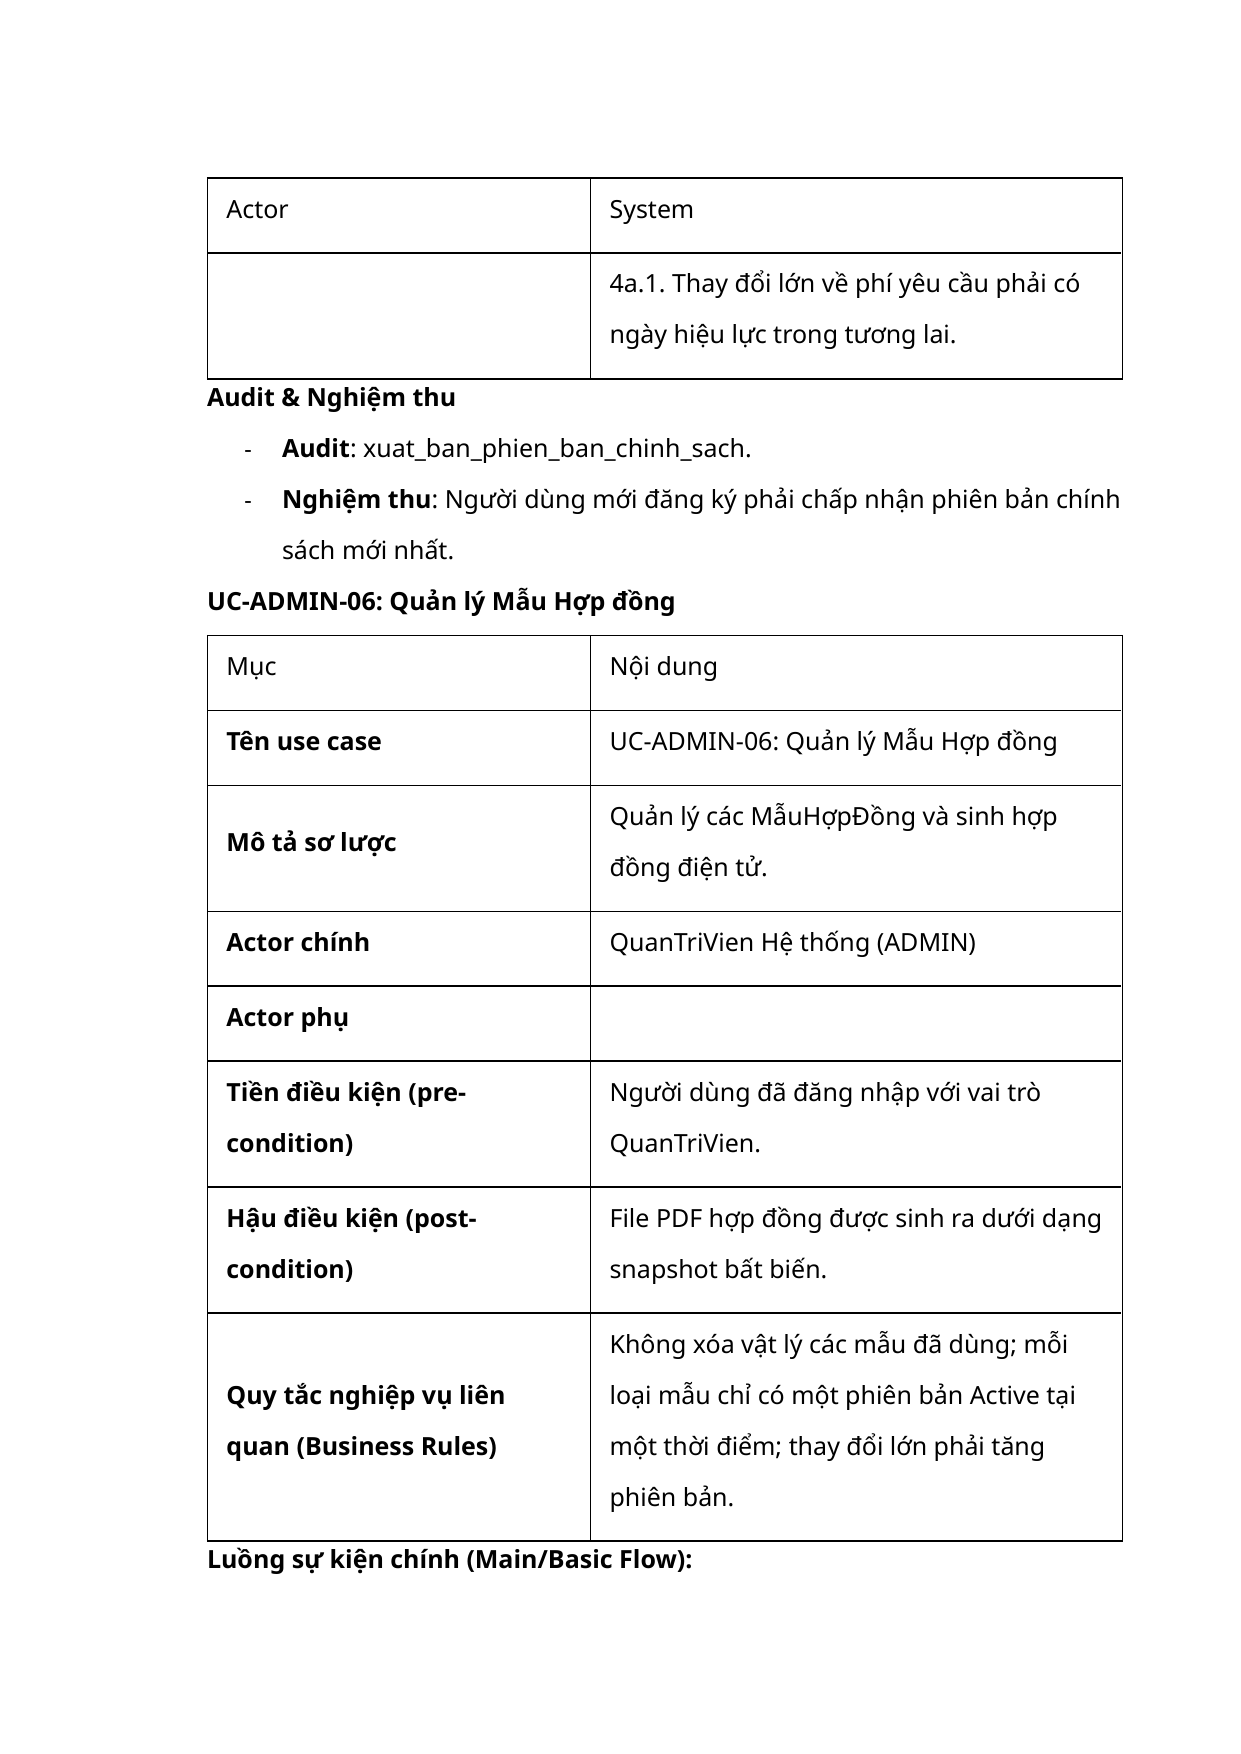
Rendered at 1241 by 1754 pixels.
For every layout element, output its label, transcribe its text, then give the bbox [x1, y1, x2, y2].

text UC-ADMIN-06: Quản lý Mẫu Hợp đồng [207, 584, 1122, 618]
table_cell Actor chính [208, 912, 590, 985]
table_cell Tên use case [208, 711, 590, 784]
table_header System [591, 179, 1122, 252]
table_cell Actor phụ [208, 987, 590, 1060]
table_cell Hậu điều kiện (post-condition) [208, 1188, 590, 1312]
table_cell Mô tả sơ lược [208, 786, 590, 911]
table_cell QuanTriVien Hệ thống (ADMIN) [591, 911, 1122, 985]
table_cell File PDF hợp đồng được sinh ra dưới dạng snapshot bất biến. [591, 1186, 1122, 1312]
table_cell Không xóa vật lý các mẫu đã dùng; mỗi loại mẫu chỉ có một phiên bản Active tại một thời điểm; thay đổi lớn phải tăng phiên bản. [591, 1312, 1122, 1540]
table_header Actor [208, 179, 590, 252]
table_header Mục [208, 636, 590, 710]
list Nghiệm thu: Người dùng mới đăng ký phải chấp nhận phiên bản chính sách mới nhất. [244, 482, 1122, 567]
table_cell Quản lý các MẫuHợpĐồng và sinh hợp đồng điện tử. [591, 785, 1122, 911]
table_cell [591, 985, 1122, 1060]
table_cell 4a.1. Thay đổi lớn về phí yêu cầu phải có ngày hiệu lực trong tương lai. [591, 252, 1122, 378]
table_cell Người dùng đã đăng nhập với vai trò QuanTriVien. [591, 1060, 1122, 1186]
table_cell [208, 254, 590, 378]
table_cell Tiền điều kiện (pre-condition) [208, 1062, 590, 1186]
table_cell UC-ADMIN-06: Quản lý Mẫu Hợp đồng [591, 710, 1122, 784]
table_cell Quy tắc nghiệp vụ liên quan (Business Rules) [208, 1314, 590, 1540]
text Audit & Nghiệm thu [207, 380, 1122, 414]
table_header Nội dung [591, 636, 1122, 710]
text Luồng sự kiện chính (Main/Basic Flow): [207, 1542, 1122, 1576]
list Audit: xuat_ban_phien_ban_chinh_sach. [244, 431, 1122, 465]
